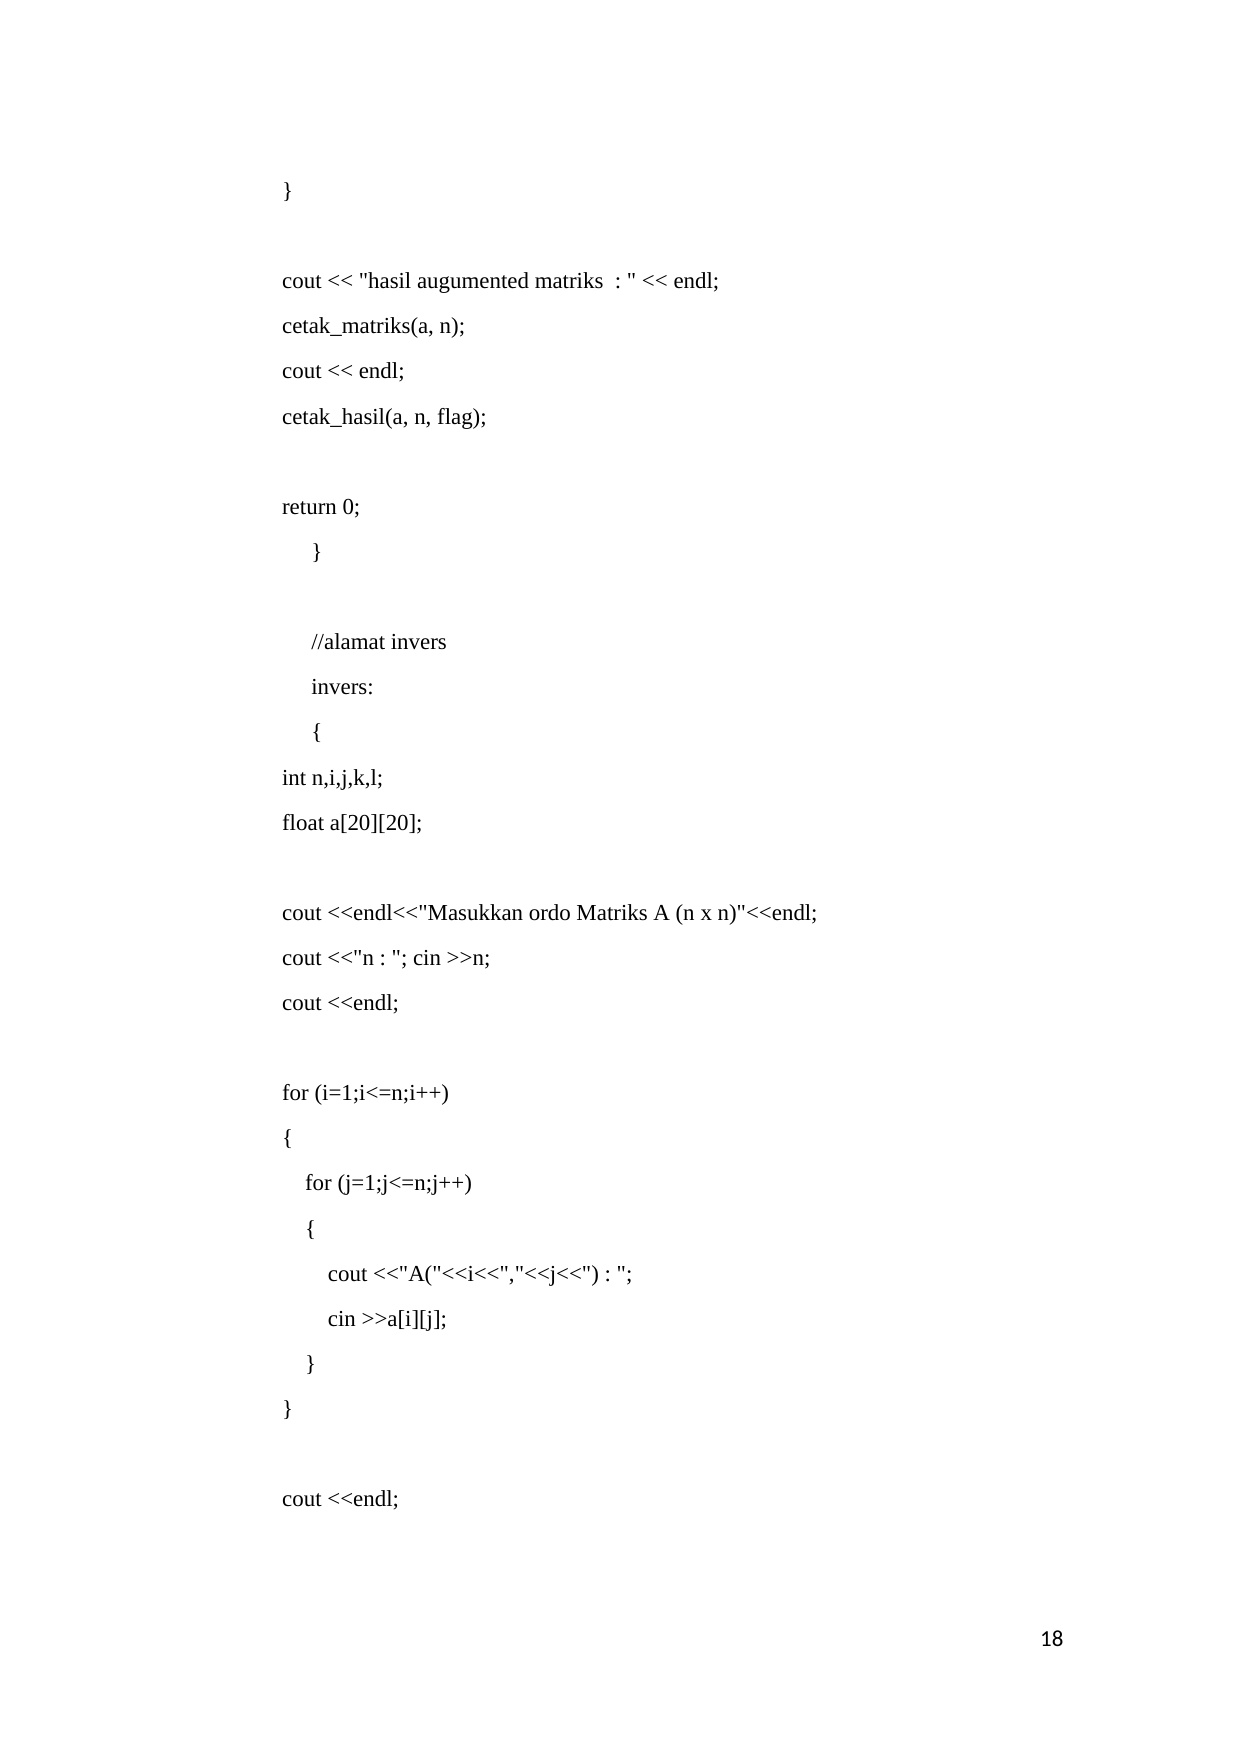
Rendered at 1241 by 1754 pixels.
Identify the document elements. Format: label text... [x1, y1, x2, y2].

text } [236, 177, 1063, 203]
text float a[20][20]; [236, 809, 1063, 835]
text cout <<endl<<"Masukkan ordo Matriks A (n x n)"<<endl; [236, 899, 1063, 925]
text } [236, 1350, 1063, 1376]
text cout <<endl; [236, 1485, 1063, 1512]
text { [236, 1124, 1063, 1151]
text cout << endl; [236, 358, 1063, 384]
text int n,i,j,k,l; [236, 763, 1063, 790]
text cin >>a[i][j]; [236, 1305, 1063, 1331]
text cout <<"A("<<i<<","<<j<<") : "; [236, 1260, 1063, 1286]
text invers: [236, 673, 1063, 700]
text cetak_matriks(a, n); [236, 312, 1063, 339]
text return 0; [236, 493, 1063, 519]
text { [236, 1214, 1063, 1241]
text } [236, 1395, 1063, 1421]
text { [236, 718, 1063, 745]
text cout <<"n : "; cin >>n; [236, 944, 1063, 970]
text for (i=1;i<=n;i++) [236, 1079, 1063, 1106]
text cout << "hasil augumented matriks : " << endl; [236, 267, 1063, 294]
text cetak_hasil(a, n, flag); [236, 403, 1063, 429]
text } [236, 538, 1063, 564]
text cout <<endl; [236, 989, 1063, 1015]
text //alamat invers [236, 628, 1063, 654]
text for (j=1;j<=n;j++) [236, 1169, 1063, 1196]
